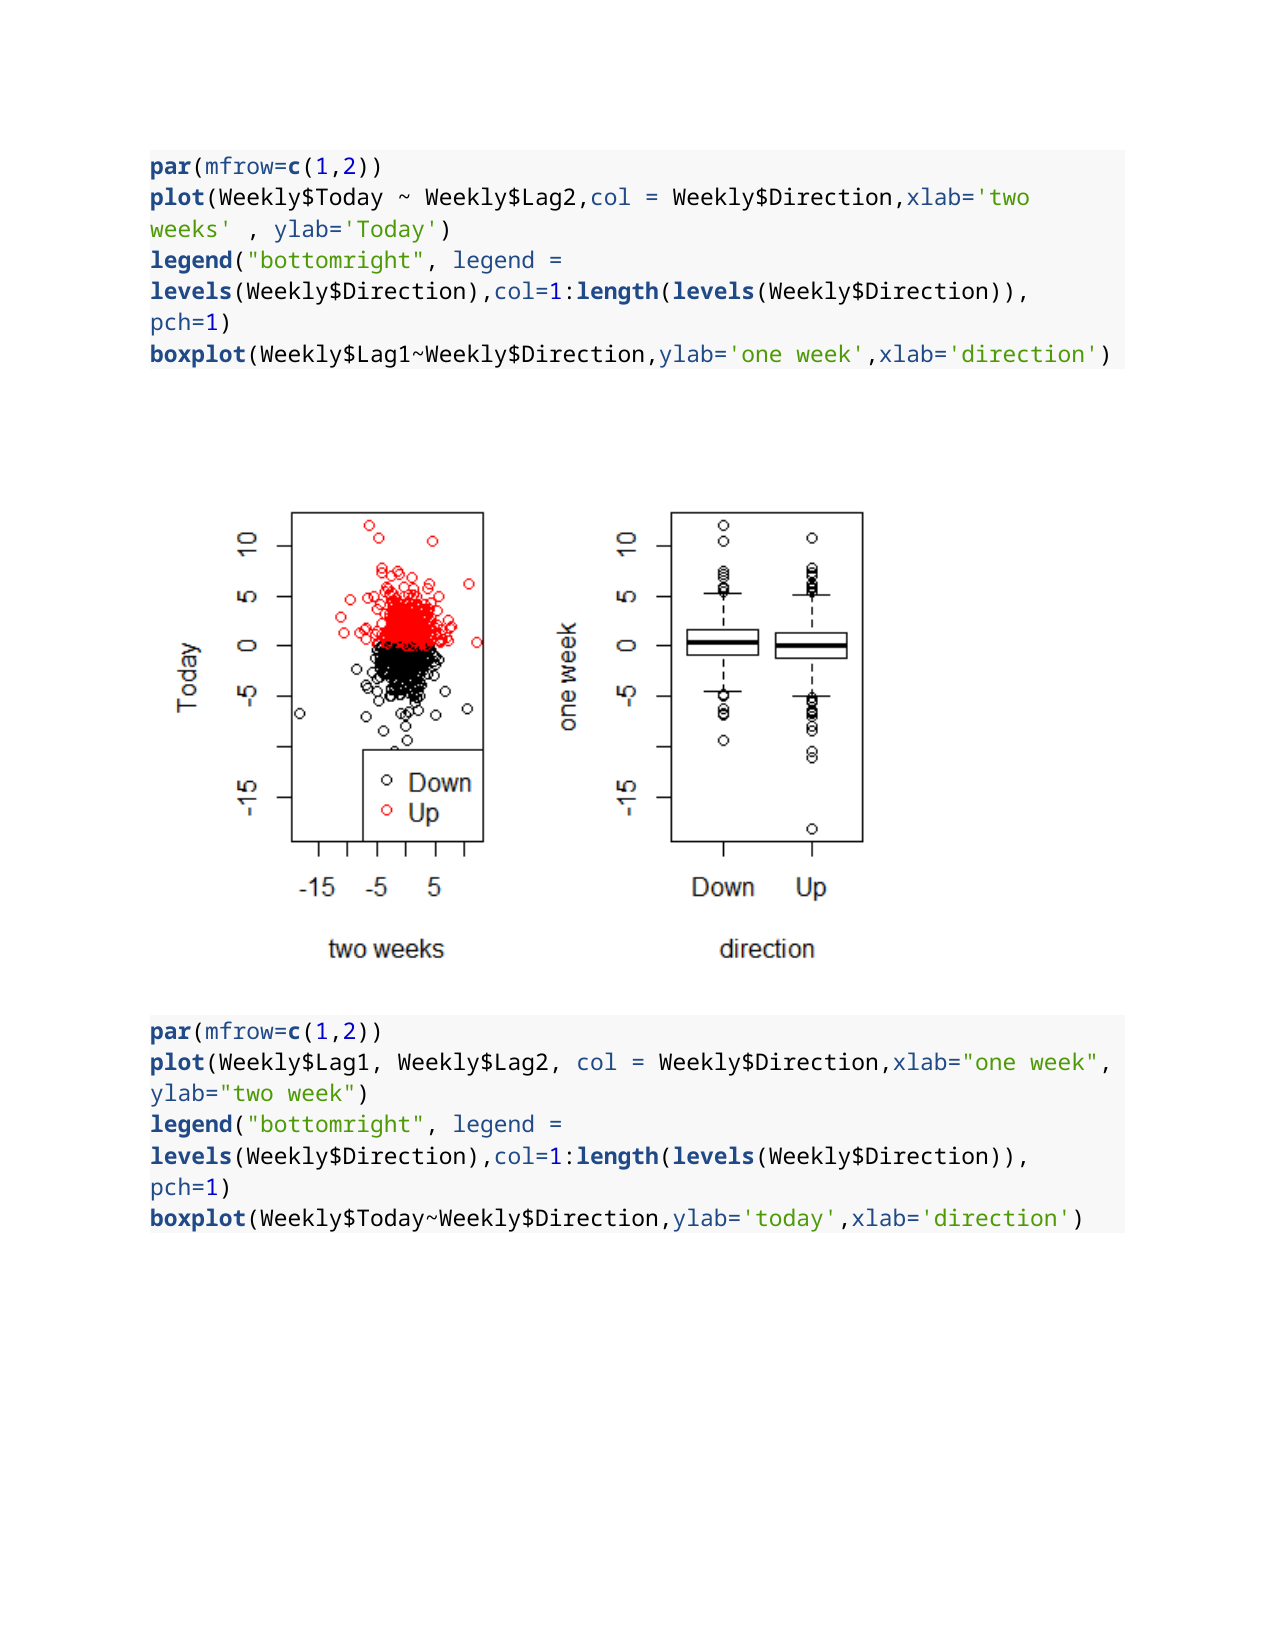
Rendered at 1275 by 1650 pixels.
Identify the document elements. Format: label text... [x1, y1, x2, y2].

text par(mfrow=c(1,2)) plot(Weekly$Today ~ Weekly$Lag2,col = Weekly$Direction,xlab='two weeks' , ylab='Today') legend("bottomright", legend = levels(Weekly$Direction),col=1:length(levels(Weekly$Direction)), pch=1) boxplot(Weekly$Lag1~Weekly$Direction,ylab='one week',xlab='direction') [150, 150, 1125, 369]
text par(mfrow=c(1,2)) plot(Weekly$Lag1, Weekly$Lag2, col = Weekly$Direction,xlab="one week", ylab="two week") legend("bottomright", legend = levels(Weekly$Direction),col=1:length(levels(Weekly$Direction)), pch=1) boxplot(Weekly$Today~Weekly$Direction,ylab='today',xlab='direction') [150, 1015, 1125, 1233]
picture [168, 389, 927, 996]
